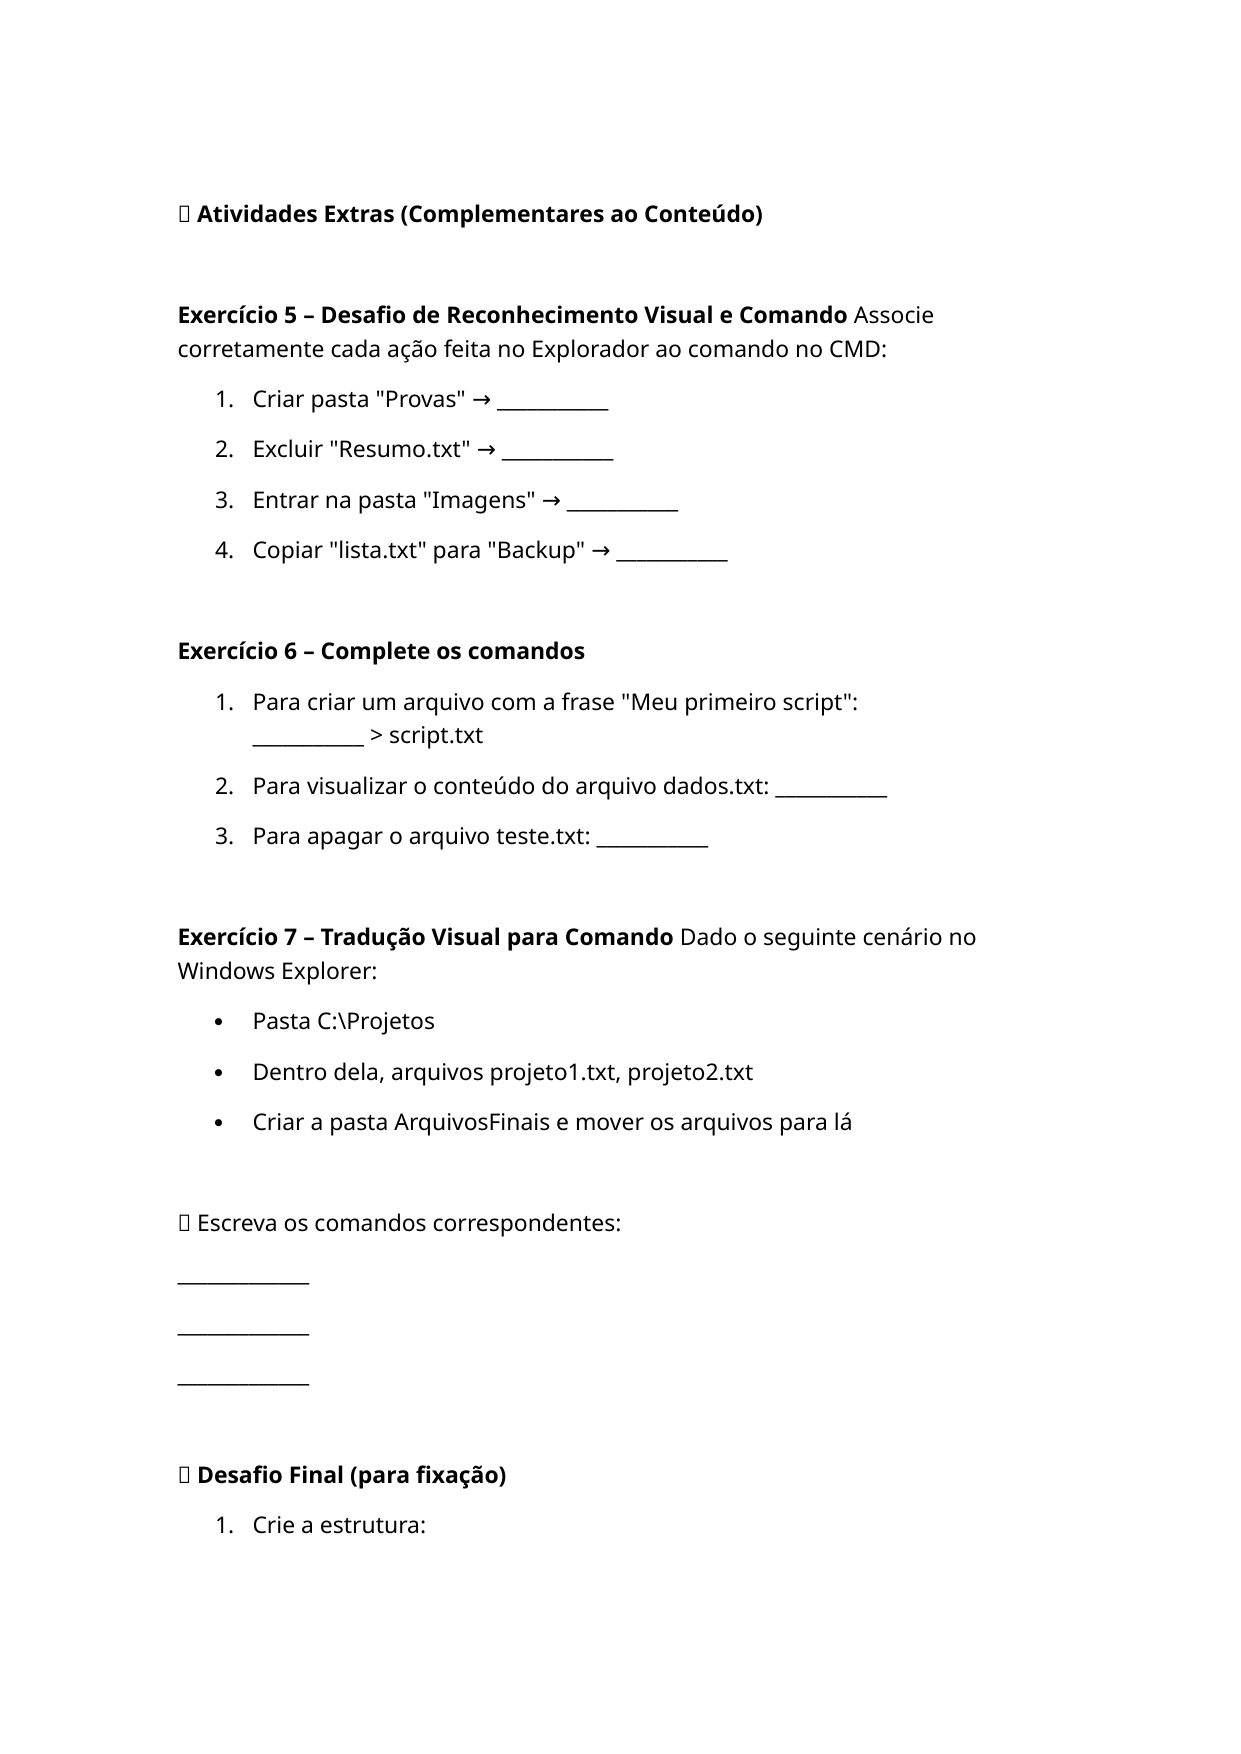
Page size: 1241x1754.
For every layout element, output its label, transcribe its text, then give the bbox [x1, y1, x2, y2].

list Para criar um arquivo com a frase "Meu primeiro script": ___________ > script.txt [215, 686, 1063, 751]
text Exercício 7 – Tradução Visual para Comando Dado o seguinte cenário no Windows Explorer: [177, 921, 1063, 986]
text 📌 Escreva os comandos correspondentes: [177, 1207, 1063, 1238]
list Criar a pasta ArquivosFinais e mover os arquivos para lá [215, 1106, 1063, 1137]
list Copiar "lista.txt" para "Backup" → ___________ [215, 534, 1063, 566]
text _____________ [177, 1257, 1063, 1288]
list Para visualizar o conteúdo do arquivo dados.txt: ___________ [215, 770, 1063, 801]
list Excluir "Resumo.txt" → ___________ [215, 433, 1063, 465]
text 📘 Atividades Extras (Complementares ao Conteúdo) [177, 198, 1063, 229]
text ✅ Desafio Final (para fixação) [177, 1459, 1063, 1490]
list Criar pasta "Provas" → ___________ [215, 383, 1063, 414]
list Pasta C:\Projetos [215, 1005, 1063, 1036]
text Exercício 5 – Desafio de Reconhecimento Visual e Comando Associe corretamente cada ação feita no Explorador ao comando no CMD: [177, 299, 1063, 364]
list Dentro dela, arquivos projeto1.txt, projeto2.txt [215, 1056, 1063, 1087]
list Crie a estrutura: [215, 1509, 1063, 1541]
text _____________ [177, 1308, 1063, 1339]
list Entrar na pasta "Imagens" → ___________ [215, 484, 1063, 515]
list Para apagar o arquivo teste.txt: ___________ [215, 820, 1063, 851]
text _____________ [177, 1358, 1063, 1389]
text Exercício 6 – Complete os comandos [177, 635, 1063, 666]
